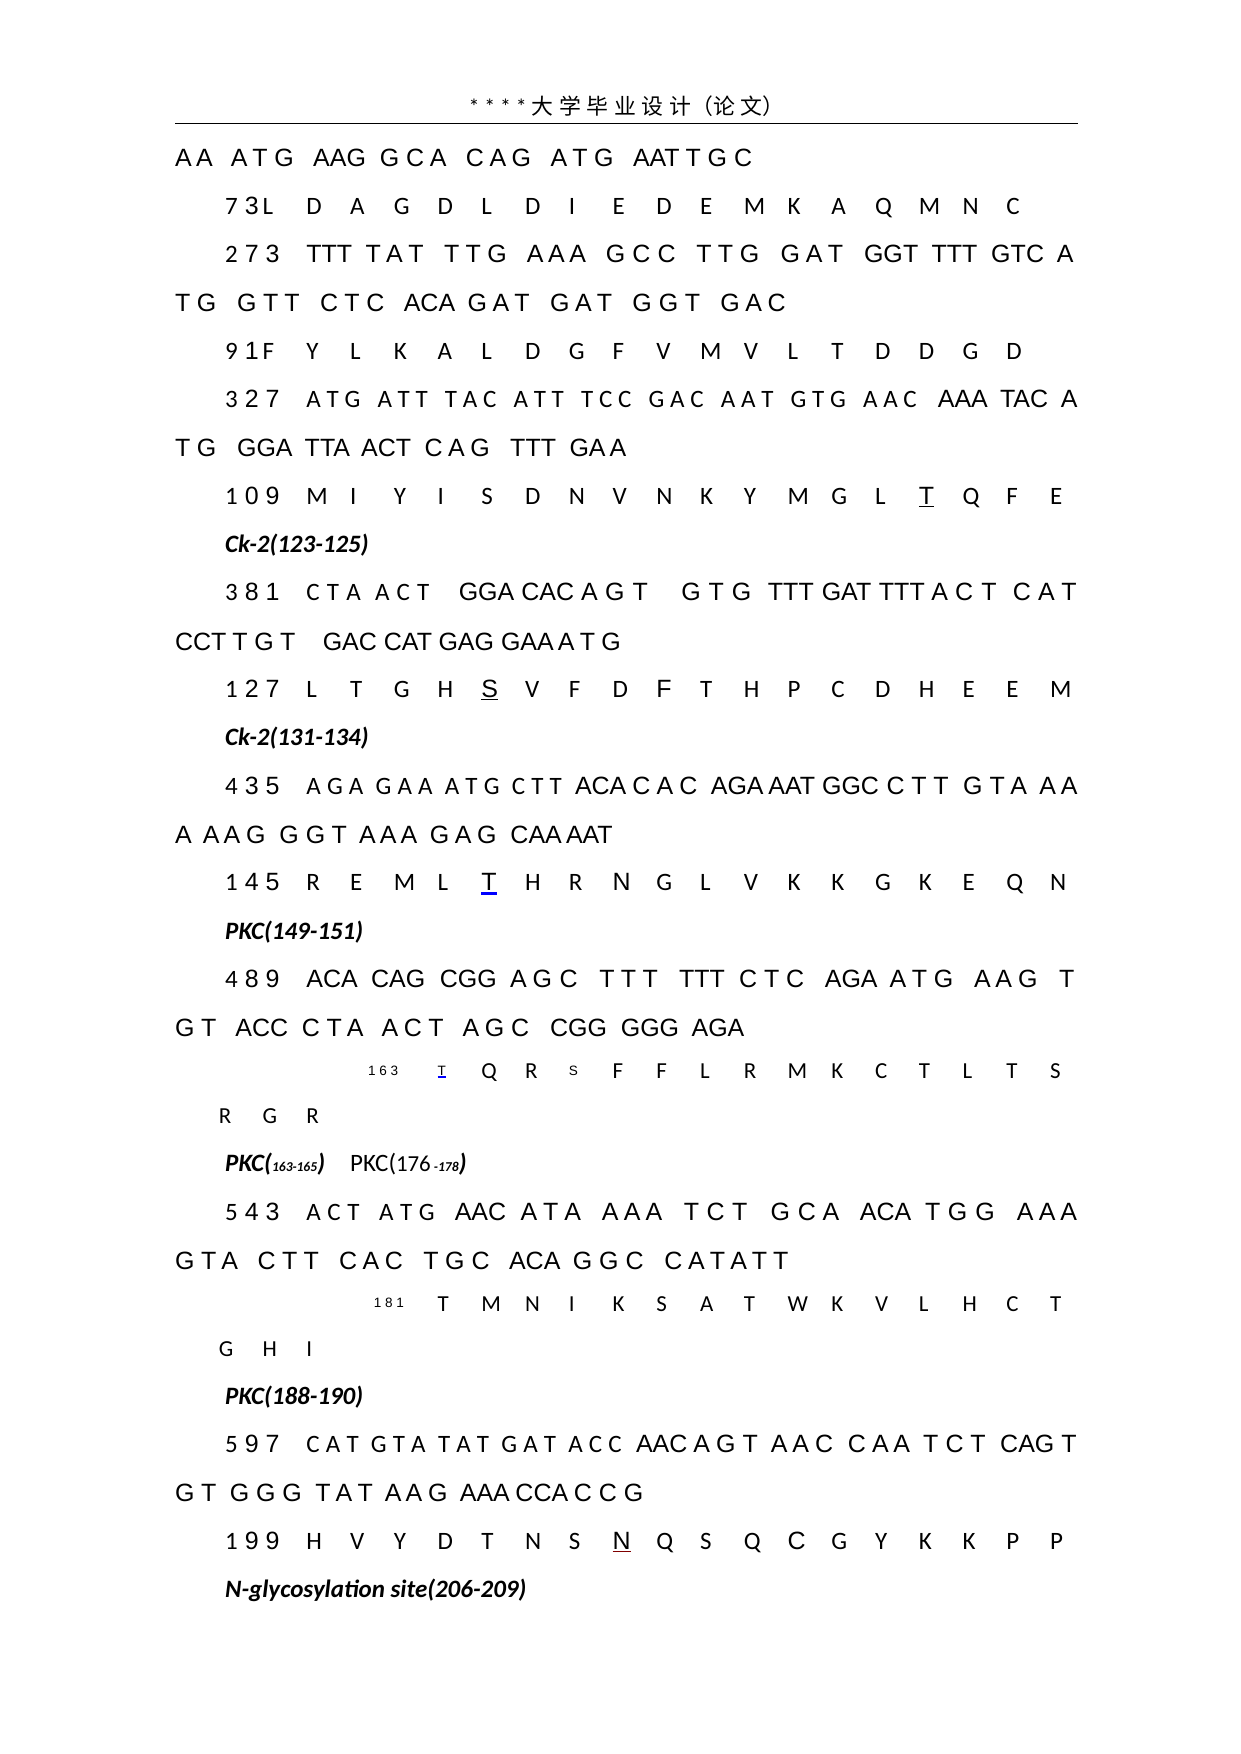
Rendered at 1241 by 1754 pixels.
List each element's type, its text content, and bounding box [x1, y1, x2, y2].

text 1 9 9 H V Y D T N S N Q S Q C G Y K K P P [175, 1507, 1078, 1555]
text 9 1 F Y L K A L D G F V M V L T D D G D [175, 317, 1078, 365]
text 1 8 1 T M N I K S A T W K V L H C T G H I [175, 1274, 1078, 1362]
text Ck-2(123-125) [175, 510, 1078, 559]
text 2 7 3 TTT T A T T T G A A A G C C T T G G A T GGT TTT GTC A T G G T T C T C ACA G A T G A T G G T G A C [175, 220, 1078, 317]
text 1 4 5 R E M L T H R N G L V K K G K E Q N [175, 849, 1078, 897]
text PKC(149-151) [175, 897, 1078, 945]
text Ck-2(131-134) [175, 704, 1078, 752]
text 3 2 7 A T G A T T T A C A T T T C C G A C A A T G T G A A C AAA TAC A T G GGA TTA ACT C A G TTT GA A [175, 365, 1078, 462]
text 4 3 5 A G A G A A A T G C T T ACA C A C AGA AAT GGC C T T G T A A A A A A G G G T A A A G A G CAA AAT [175, 752, 1078, 849]
text PKC(188-190) [175, 1362, 1078, 1410]
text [175, 124, 1078, 172]
text 7 3 L D A G D L D I E D E M K A Q M N C [175, 172, 1078, 220]
text PKC(163-165) PKC(176 -178) [175, 1129, 1078, 1178]
text 1 0 9 M I Y I S D N V N K Y M G L T Q F E [175, 462, 1078, 510]
text N-glycosylation site(206-209) [175, 1555, 1078, 1604]
text 3 8 1 C T A A C T GGA CAC A G T G T G TTT GAT TTT A C T C A T CCT T G T GAC CAT GAG GAA A T G [175, 559, 1078, 655]
text 1 6 3 T Q R S F F L R M K C T L T S R G R [175, 1042, 1078, 1129]
text 5 4 3 A C T A T G AAC A T A A A A T C T G C A ACA T G G A A A G T A C T T C A C T G C ACA G G C C A T A T T [175, 1178, 1078, 1274]
text 4 8 9 ACA CAG CGG A G C T T T TTT C T C AGA A T G A A G T G T ACC C T A A C T A G C CGG GGG AGA [175, 945, 1078, 1042]
text 5 9 7 C A T G T A T A T G A T A C C AAC A G T A A C C A A T C T CAG T G T G G G T A T A A G AAA CCA C C G [175, 1410, 1078, 1507]
text 1 2 7 L T G H S V F D F T H P C D H E E M [175, 655, 1078, 704]
